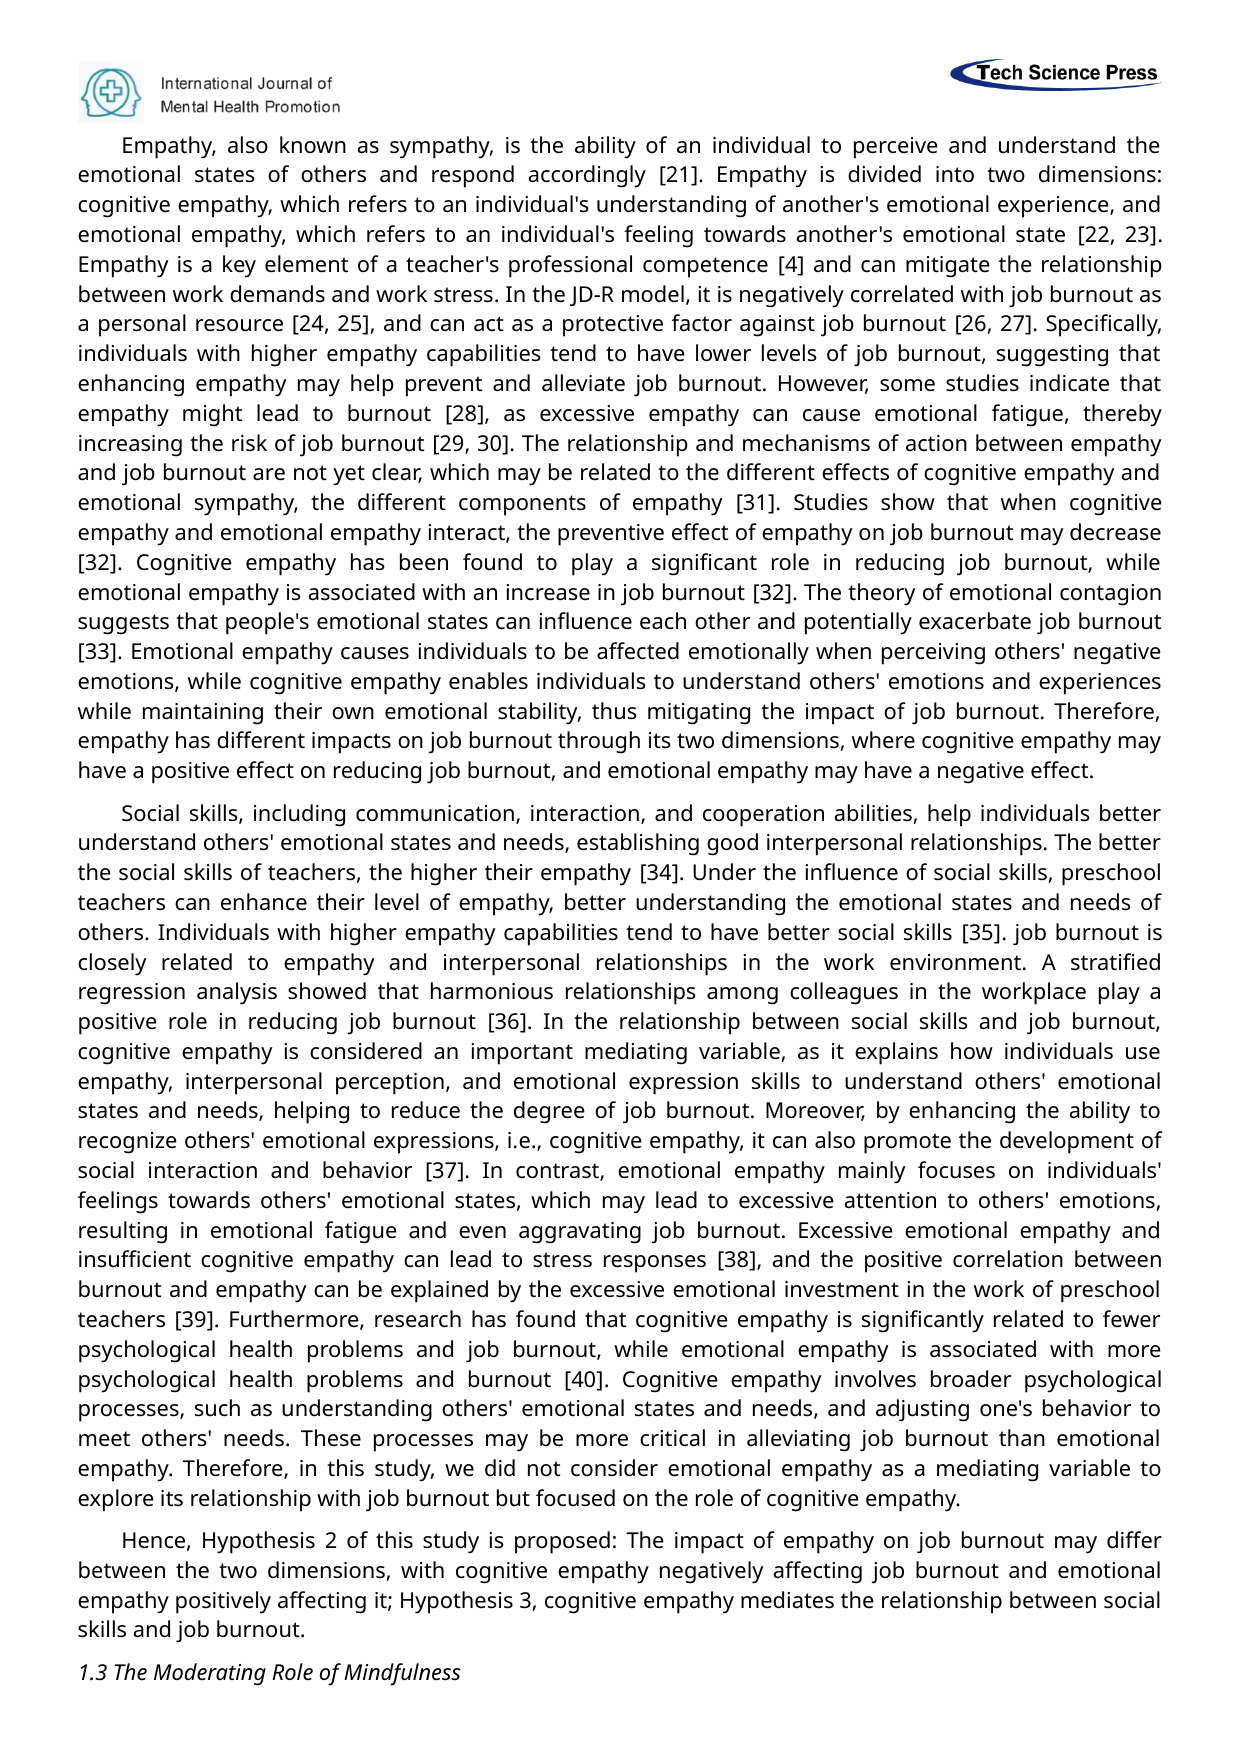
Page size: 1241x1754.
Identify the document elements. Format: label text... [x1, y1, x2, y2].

text Hence, Hypothesis 2 of this study is proposed: The impact of empathy on job burnout may differ between the two dimensions, with cognitive empathy negatively affecting job burnout and emotional empathy positively affecting it; Hypothesis 3, cognitive empathy mediates the relationship between social skills and job burnout. [77, 1525, 1163, 1644]
text Social skills, including communication, interaction, and cooperation abilities, help individuals better understand others' emotional states and needs, establishing good interpersonal relationships. The better the social skills of teachers, the higher their empathy [34]. Under the influence of social skills, preschool teachers can enhance their level of empathy, better understanding the emotional states and needs of others. Individuals with higher empathy capabilities tend to have better social skills [35]. job burnout is closely related to empathy and interpersonal relationships in the work environment. A stratified regression analysis showed that harmonious relationships among colleagues in the workplace play a positive role in reducing job burnout [36]. In the relationship between social skills and job burnout, cognitive empathy is considered an important mediating variable, as it explains how individuals use empathy, interpersonal perception, and emotional expression skills to understand others' emotional states and needs, helping to reduce the degree of job burnout. Moreover, by enhancing the ability to recognize others' emotional expressions, i.e., cognitive empathy, it can also promote the development of social interaction and behavior [37]. In contrast, emotional empathy mainly focuses on individuals' feelings towards others' emotional states, which may lead to excessive attention to others' emotions, resulting in emotional fatigue and even aggravating job burnout. Excessive emotional empathy and insufficient cognitive empathy can lead to stress responses [38], and the positive correlation between burnout and empathy can be explained by the excessive emotional investment in the work of preschool teachers [39]. Furthermore, research has found that cognitive empathy is significantly related to fewer psychological health problems and job burnout, while emotional empathy is associated with more psychological health problems and burnout [40]. Cognitive empathy involves broader psychological processes, such as understanding others' emotional states and needs, and adjusting one's behavior to meet others' needs. These processes may be more critical in alleviating job burnout than emotional empathy. Therefore, in this study, we did not consider emotional empathy as a mediating variable to explore its relationship with job burnout but focused on the role of cognitive empathy. [77, 798, 1163, 1513]
text 1.3 The Moderating Role of Mindfulness [77, 1657, 1163, 1687]
picture [950, 59, 1162, 91]
picture [77, 59, 351, 127]
text Empathy, also known as sympathy, is the ability of an individual to perceive and understand the emotional states of others and respond accordingly [21]. Empathy is divided into two dimensions: cognitive empathy, which refers to an individual's understanding of another's emotional experience, and emotional empathy, which refers to an individual's feeling towards another's emotional state [22, 23]. Empathy is a key element of a teacher's professional competence [4] and can mitigate the relationship between work demands and work stress. In the JD-R model, it is negatively correlated with job burnout as a personal resource [24, 25], and can act as a protective factor against job burnout [26, 27]. Specifically, individuals with higher empathy capabilities tend to have lower levels of job burnout, suggesting that enhancing empathy may help prevent and alleviate job burnout. However, some studies indicate that empathy might lead to burnout [28], as excessive empathy can cause emotional fatigue, thereby increasing the risk of job burnout [29, 30]. The relationship and mechanisms of action between empathy and job burnout are not yet clear, which may be related to the different effects of cognitive empathy and emotional sympathy, the different components of empathy [31]. Studies show that when cognitive empathy and emotional empathy interact, the preventive effect of empathy on job burnout may decrease [32]. Cognitive empathy has been found to play a significant role in reducing job burnout, while emotional empathy is associated with an increase in job burnout [32]. The theory of emotional contagion suggests that people's emotional states can influence each other and potentially exacerbate job burnout [33]. Emotional empathy causes individuals to be affected emotionally when perceiving others' negative emotions, while cognitive empathy enables individuals to understand others' emotions and experiences while maintaining their own emotional stability, thus mitigating the impact of job burnout. Therefore, empathy has different impacts on job burnout through its two dimensions, where cognitive empathy may have a positive effect on reducing job burnout, and emotional empathy may have a negative effect. [77, 130, 1163, 785]
